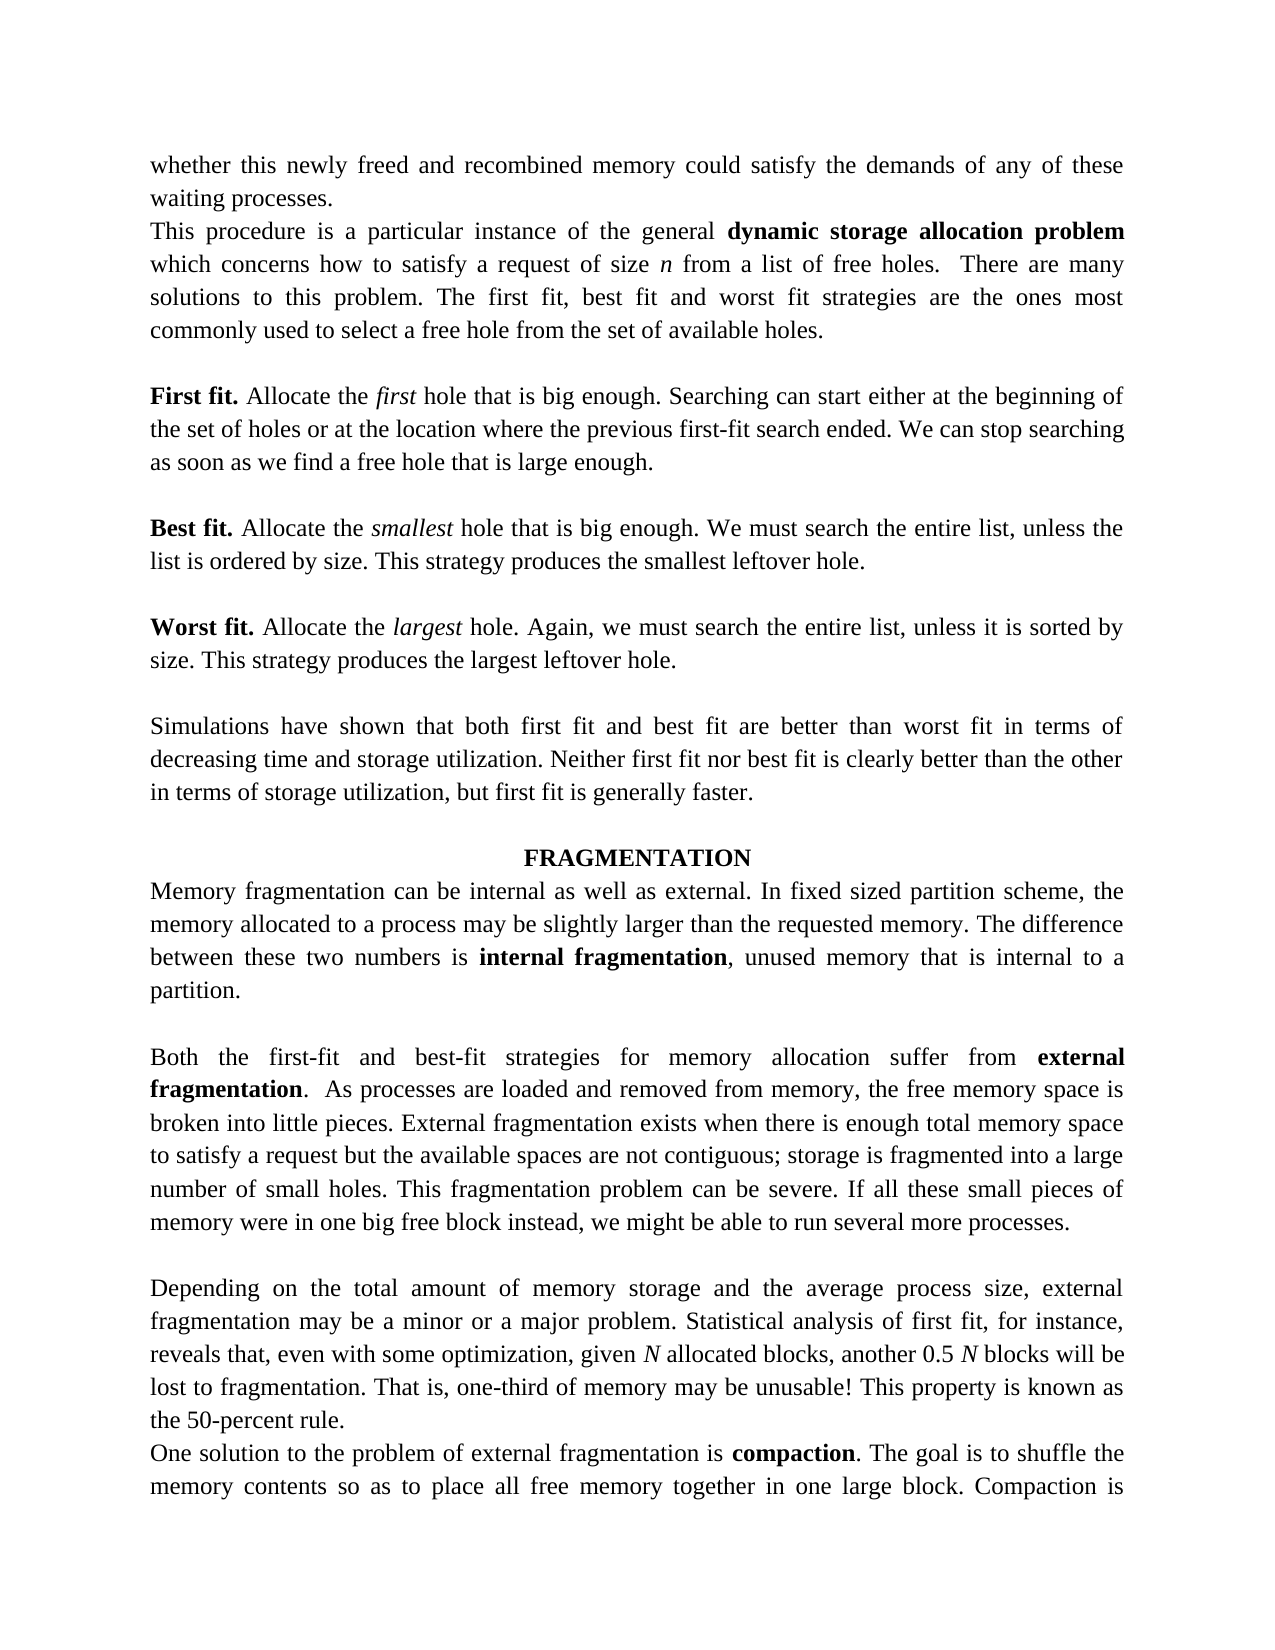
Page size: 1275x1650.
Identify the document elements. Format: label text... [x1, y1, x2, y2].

text FRAGMENTATION [150, 843, 1125, 872]
text Best fit. Allocate the smallest hole that is big enough. We must search the entire list, unless the list is ordered by size. This strategy produces the smallest leftover hole. [150, 513, 1125, 575]
text Both the first-fit and best-fit strategies for memory allocation suffer from external fragmentation. As processes are loaded and removed from memory, the free memory space is broken into little pieces. External fragmentation exists when there is enough total memory space to satisfy a request but the available spaces are not contiguous; storage is fragmented into a large number of small holes. This fragmentation problem can be severe. If all these small pieces of memory were in one big free block instead, we might be able to run several more processes. [150, 1042, 1125, 1235]
text Memory fragmentation can be internal as well as external. In fixed sized partition scheme, the memory allocated to a process may be slightly larger than the requested memory. The difference between these two numbers is internal fragmentation, unused memory that is internal to a partition. [150, 876, 1125, 1004]
text This procedure is a particular instance of the general dynamic storage allocation problem which concerns how to satisfy a request of size n from a list of free holes. There are many solutions to this problem. The first fit, best fit and worst fit strategies are the ones most commonly used to select a free hole from the set of available holes. [150, 216, 1125, 344]
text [150, 150, 1125, 212]
text First fit. Allocate the first hole that is big enough. Searching can start either at the beginning of the set of holes or at the location where the previous first-fit search ended. We can stop searching as soon as we find a free hole that is large enough. [150, 381, 1125, 476]
text Depending on the total amount of memory storage and the average process size, external fragmentation may be a minor or a major problem. Statistical analysis of first fit, for instance, reveals that, even with some optimization, given N allocated blocks, another 0.5 N blocks will be lost to fragmentation. That is, one-third of memory may be unusable! This property is known as the 50-percent rule. [150, 1273, 1125, 1433]
text Worst fit. Allocate the largest hole. Again, we must search the entire list, unless it is sorted by size. This strategy produces the largest leftover hole. [150, 612, 1125, 674]
text Simulations have shown that both first fit and best fit are better than worst fit in terms of decreasing time and storage utilization. Neither first fit nor best fit is clearly better than the other in terms of storage utilization, but first fit is generally faster. [150, 711, 1125, 806]
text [150, 1438, 1125, 1499]
